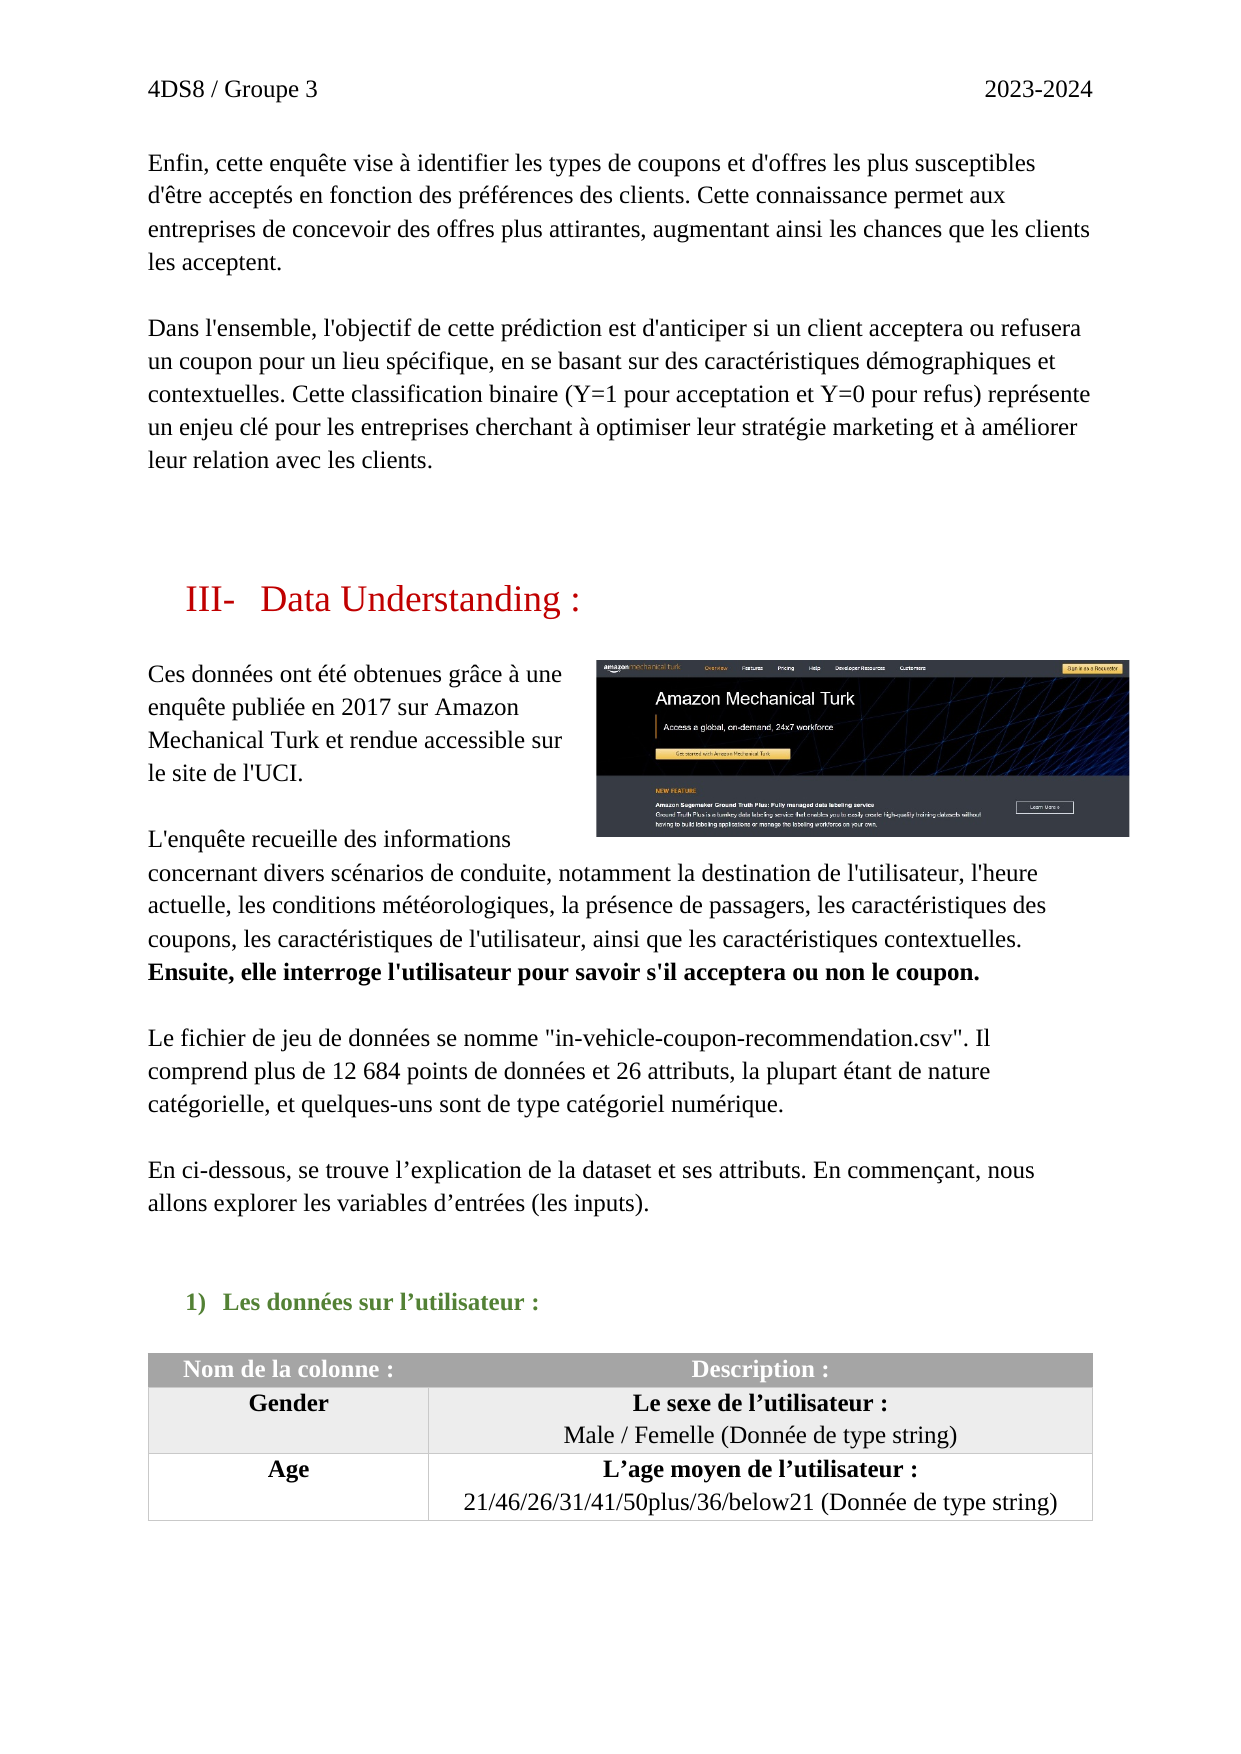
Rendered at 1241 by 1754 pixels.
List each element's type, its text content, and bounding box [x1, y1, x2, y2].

list Data Understanding : [185, 577, 1093, 620]
text Enfin, cette enquête vise à identifier les types de coupons et d'offres les plus susceptibles d'être acceptés en fonction des préférences des clients. Cette connaissance permet aux entreprises de concevoir des offres plus attirantes, augmentant ainsi les chances que les clients les acceptent. [148, 148, 1093, 275]
list Les données sur l’utilisateur : [185, 1287, 1093, 1316]
table_header Description : [429, 1354, 1092, 1387]
table_cell Age [149, 1454, 428, 1520]
picture [595, 660, 1130, 836]
text L'enquête recueille des informations concernant divers scénarios de conduite, notamment la destination de l'utilisateur, l'heure actuelle, les conditions météorologiques, la présence de passagers, les caractéristiques des coupons, les caractéristiques de l'utilisateur, ainsi que les caractéristiques contextuelles. Ensuite, elle interroge l'utilisateur pour savoir s'il acceptera ou non le coupon. [148, 824, 1093, 985]
text Dans l'ensemble, l'objectif de cette prédiction est d'anticiper si un client acceptera ou refusera un coupon pour un lieu spécifique, en se basant sur des caractéristiques démographiques et contextuelles. Cette classification binaire (Y=1 pour acceptation et Y=0 pour refus) représente un enjeu clé pour les entreprises cherchant à optimiser leur stratégie marketing et à améliorer leur relation avec les clients. [148, 313, 1093, 473]
text Le fichier de jeu de données se nomme "in-vehicle-coupon-recommendation.csv". Il comprend plus de 12 684 points de données et 26 attributs, la plupart étant de nature catégorielle, et quelques-uns sont de type catégoriel numérique. [148, 1023, 1093, 1117]
table_cell Le sexe de l’utilisateur : Male / Femelle (Donnée de type string) [429, 1388, 1092, 1453]
text Ces données ont été obtenues grâce à une enquête publiée en 2017 sur Amazon Mechanical Turk et rendue accessible sur le site de l'UCI. [148, 659, 1093, 787]
text En ci-dessous, se trouve l’explication de la dataset et ses attributs. En commençant, nous allons explorer les variables d’entrées (les inputs). [148, 1155, 1093, 1217]
table_header Nom de la colonne : [149, 1354, 428, 1387]
table_cell Gender [149, 1388, 428, 1453]
table_cell L’age moyen de l’utilisateur : 21/46/26/31/41/50plus/36/below21 (Donnée de type string) [429, 1454, 1092, 1520]
